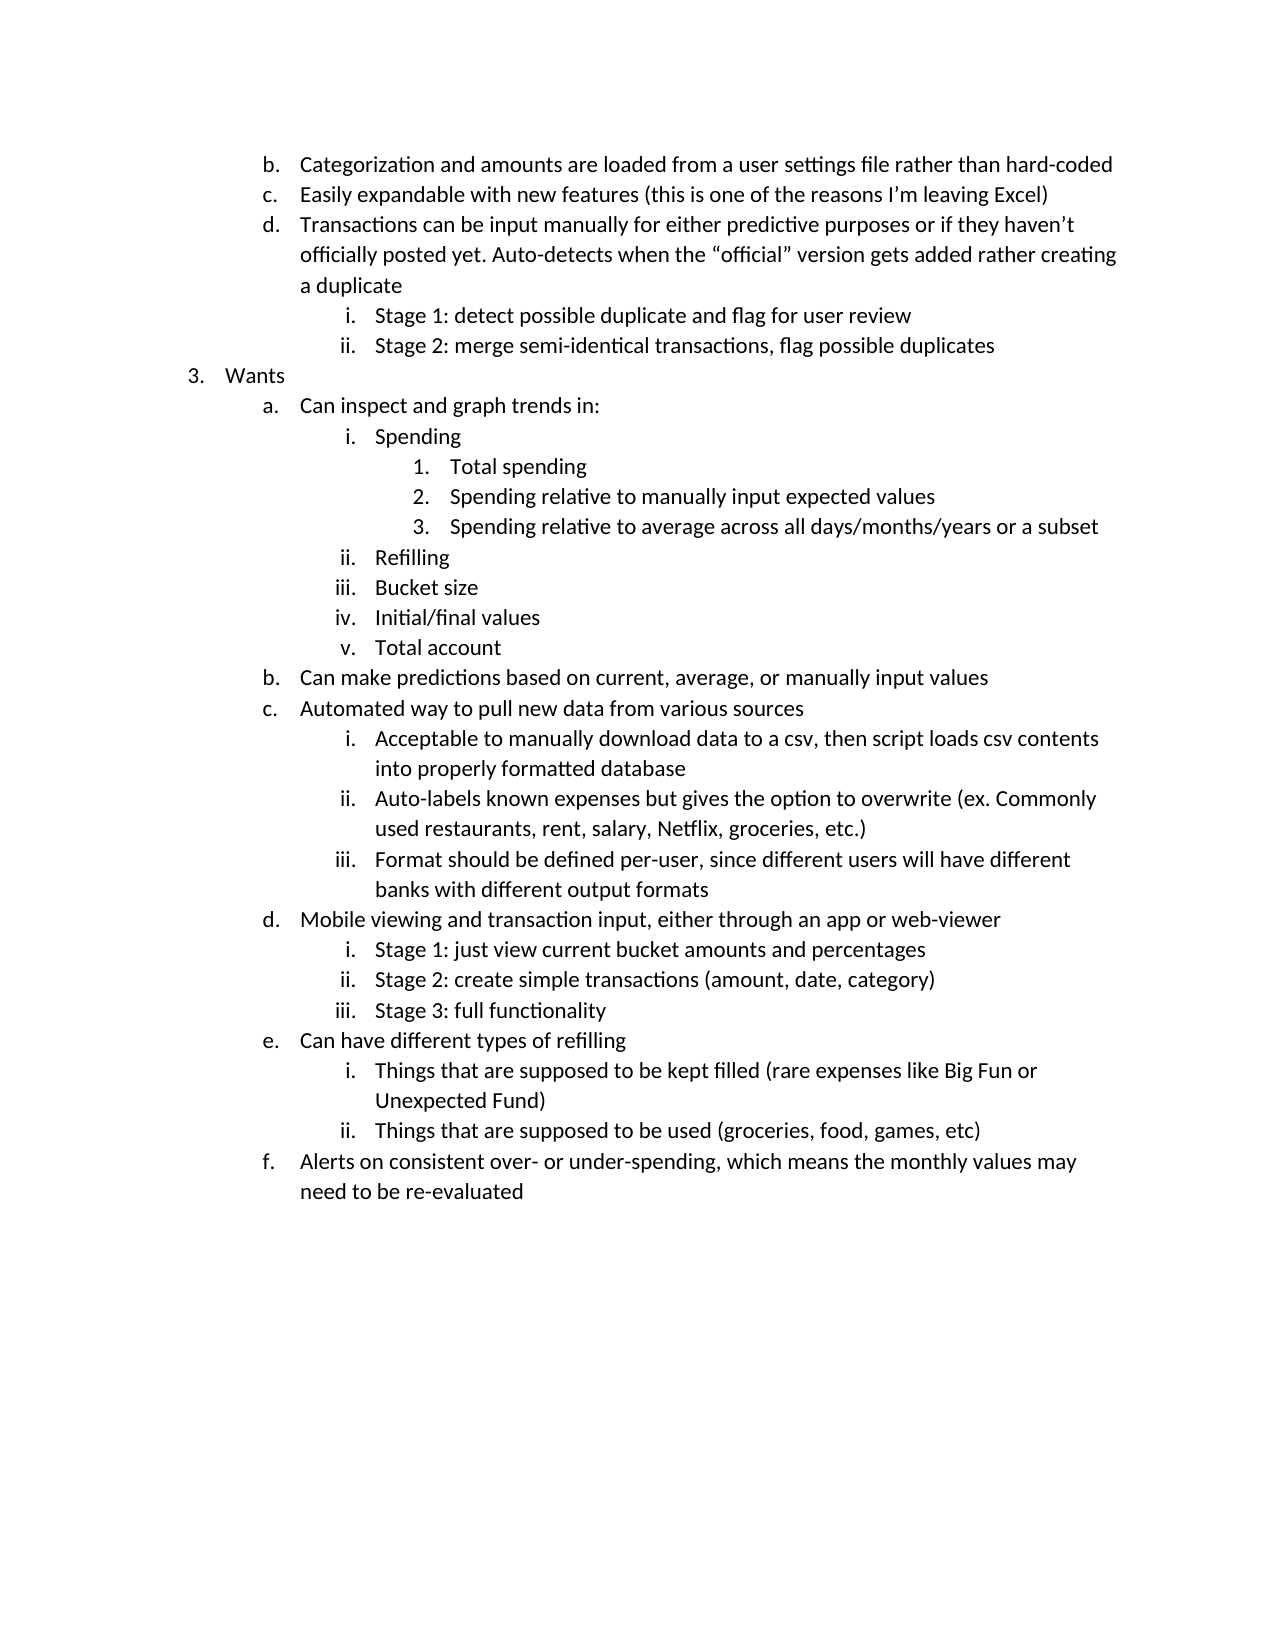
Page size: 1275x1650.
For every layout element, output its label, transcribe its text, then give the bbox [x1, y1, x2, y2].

list Mobile viewing and transaction input, either through an app or web-viewer [262, 905, 1125, 933]
list Format should be defined per-user, since different users will have different banks with different output formats [356, 845, 1125, 903]
list Automated way to pull new data from various sources [262, 694, 1125, 722]
list Bucket size [356, 573, 1125, 601]
list Stage 1: detect possible duplicate and flag for user review [356, 301, 1125, 329]
list Stage 1: just view current bucket amounts and percentages [356, 935, 1125, 963]
list Stage 2: create simple transactions (amount, date, category) [356, 966, 1125, 994]
list Easily expandable with new features (this is one of the reasons I’m leaving Excel) [262, 180, 1125, 208]
list Alerts on consistent over- or under-spending, which means the monthly values may need to be re-evaluated [262, 1147, 1125, 1205]
list Auto-labels known expenses but gives the option to overwrite (ex. Commonly used restaurants, rent, salary, Netflix, groceries, etc.) [356, 784, 1125, 843]
list Initial/final values [356, 603, 1125, 631]
list Categorization and amounts are loaded from a user settings file rather than hard-coded [262, 150, 1125, 178]
list Stage 2: merge semi-identical transactions, flag possible duplicates [356, 331, 1125, 359]
list Total spending [412, 452, 1125, 480]
list Things that are supposed to be used (groceries, food, games, etc) [356, 1117, 1125, 1145]
list Refilling [356, 543, 1125, 571]
list Spending relative to average across all days/months/years or a subset [412, 512, 1125, 541]
list Spending relative to manually input expected values [412, 482, 1125, 510]
list Wants [187, 361, 1125, 389]
list Transactions can be input manually for either predictive purposes or if they haven’t officially posted yet. Auto-detects when the “official” version gets added rather creating a duplicate [262, 210, 1125, 299]
list Can inspect and graph trends in: [262, 392, 1125, 420]
list Total account [356, 633, 1125, 661]
list Spending [356, 422, 1125, 450]
list Stage 3: full functionality [356, 996, 1125, 1024]
list Can have different types of refilling [262, 1026, 1125, 1054]
list Acceptable to manually download data to a csv, then script loads csv contents into properly formatted database [356, 724, 1125, 782]
list Can make predictions based on current, average, or manually input values [262, 663, 1125, 692]
list Things that are supposed to be kept filled (rare expenses like Big Fun or Unexpected Fund) [356, 1056, 1125, 1114]
